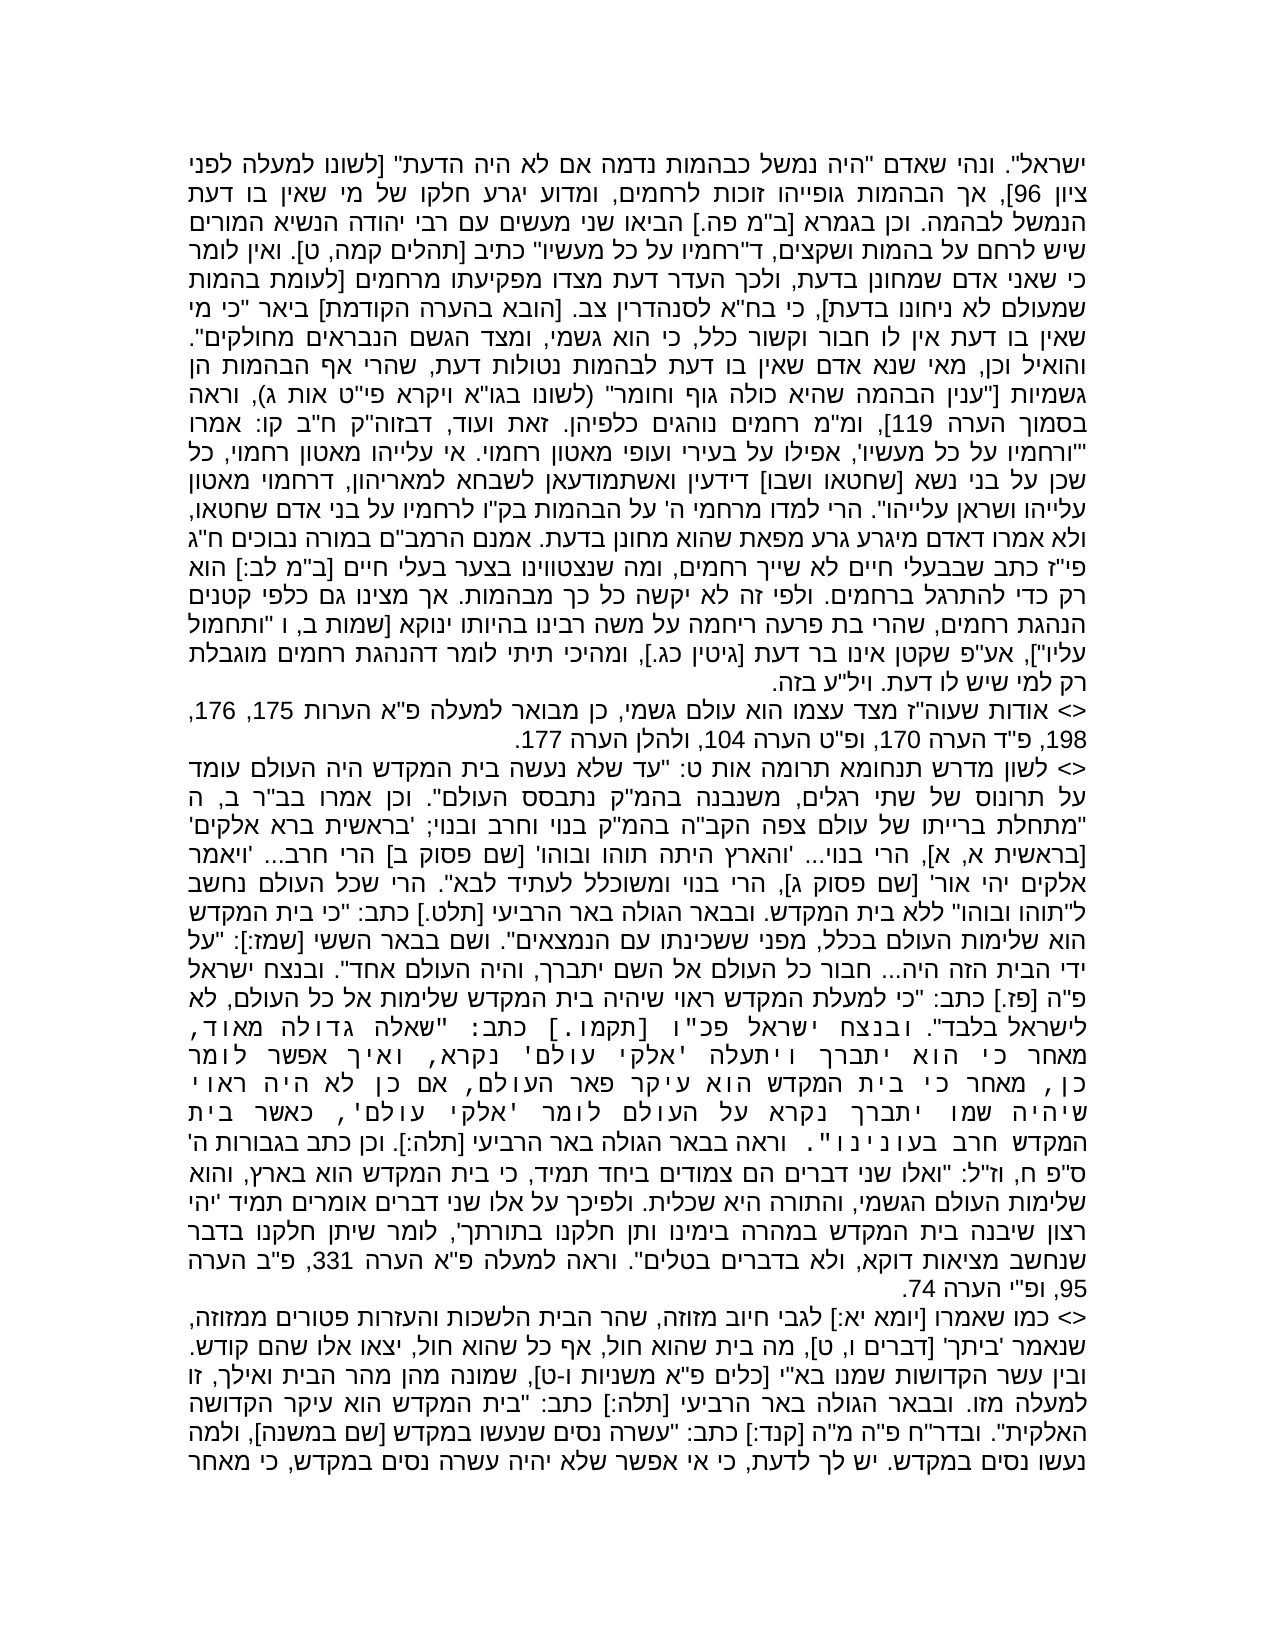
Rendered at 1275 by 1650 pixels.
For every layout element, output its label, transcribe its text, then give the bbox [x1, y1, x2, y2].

text <> אודות שעוה"ז מצד עצמו הוא עולם גשמי, כן מבואר למעלה פ"א הערות 175, 176, 198, פ"ד הערה 170, ופ"ט הערה 104, ולהלן הערה 177. [187, 840, 1087, 897]
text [187, 150, 1087, 207]
text <> יש להבין, וכי אין רחמים על בהמות נטולות דעת, והרי משה רבינו יוכיח, שכידוע ריחם על הגדי שברח ממנו, ומחמת כן נבחר להיות מנהיג ישראל, וכמו שאמרו חכמים [שמו"ר ב, ב] "אמר הקב"ה יש לך רחמים לנהוג צאנו של בשר ודם, כך חייך אתה תרעה צאני ישראל". ונהי שאדם "היה נמשל כבהמות נדמה אם לא היה הדעת" [לשונו למעלה לפני ציון 96], אך הבהמות גופייהו זוכות לרחמים, ומדוע יגרע חלקו של מי שאין בו דעת הנמשל לבהמה. וכן בגמרא [ב"מ פה.] הביאו שני מעשים עם רבי יהודה הנשיא המורים שיש לרחם על בהמות ושקצים, ד"רחמיו על כל מעשיו" כתיב [תהלים קמה, ט]. ואין לומר כי שאני אדם שמחונן בדעת, ולכך העדר דעת מצדו מפקיעתו מרחמים [לעומת בהמות שמעולם לא ניחונו בדעת], כי בח"א לסנהדרין צב. [הובא בהערה הקודמת] ביאר "כי מי שאין בו דעת אין לו חבור וקשור כלל, כי הוא גשמי, ומצד הגשם הנבראים מחולקים". והואיל וכן, מאי שנא אדם שאין בו דעת לבהמות נטולות דעת, שהרי אף הבהמות הן גשמיות ["ענין הבהמה שהיא כולה גוף וחומר" (לשונו בגו"א ויקרא פי"ט אות ג), וראה בסמוך הערה 119], ומ"מ רחמים נוהגים כלפיהן. זאת ועוד, דבזוה"ק ח"ב קו: אמרו "'ורחמיו על כל מעשיו', אפילו על בעירי ועופי מאטון רחמוי. אי עלייהו מאטון רחמוי, כל שכן על בני נשא [שחטאו ושבו] דידעין ואשתמודעאן לשבחא למאריהון, דרחמוי מאטון עלייהו ושראן עלייהו". הרי למדו מרחמי ה' על הבהמות בק"ו לרחמיו על בני אדם שחטאו, ולא אמרו דאדם מיגרע גרע מפאת שהוא מחונן בדעת. אמנם הרמב"ם במורה נבוכים ח"ג פי"ז כתב שבבעלי חיים לא שייך רחמים, ומה שנצטווינו בצער בעלי חיים [ב"מ לב:] הוא רק כדי להתרגל ברחמים. ולפי זה לא יקשה כל כך מבהמות. אך מצינו גם כלפי קטנים הנהגת רחמים, שהרי בת פרעה ריחמה על משה רבינו בהיותו ינוקא [שמות ב, ו "ותחמול עליו"], אע"פ שקטן אינו בר דעת [גיטין כג.], ומהיכי תיתי לומר דהנהגת רחמים מוגבלת רק למי שיש לו דעת. ויל"ע בזה. [187, 207, 1087, 840]
text <> לשון מדרש תנחומא תרומה אות ט: "עד שלא נעשה בית המקדש היה העולם עומד על תרונוס של שתי רגלים, משנבנה בהמ"ק נתבסס העולם". וכן אמרו בב"ר ב, ה "מתחלת ברייתו של עולם צפה הקב"ה בהמ"ק בנוי וחרב ובנוי; 'בראשית ברא אלקים' [בראשית א, א], הרי בנוי... 'והארץ היתה תוהו ובוהו' [שם פסוק ב] הרי חרב... 'ויאמר אלקים יהי אור' [שם פסוק ג], הרי בנוי ומשוכלל לעתיד לבא". הרי שכל העולם נחשב ל"תוהו ובוהו" ללא בית המקדש. ובבאר הגולה באר הרביעי [תלט.] כתב: "כי בית המקדש הוא שלימות העולם בכלל, מפני ששכינתו עם הנמצאים". ושם בבאר הששי [שמז:]: "על ידי הבית הזה היה... חבור כל העולם אל השם יתברך, והיה העולם אחד". ובנצח ישראל פ"ה [פז.] כתב: "כי למעלת המקדש ראוי שיהיה בית המקדש שלימות אל כל העולם, לא לישראל בלבד". ובנצח ישראל פכ"ו [תקמו.] כתב: "שאלה גדולה מאוד, מאחר כי הוא יתברך ויתעלה 'אלקי עולם' נקרא, ואיך אפשר לומר כן, מאחר כי בית המקדש הוא עיקר פאר העולם, אם כן לא היה ראוי שיהיה שמו יתברך נקרא על העולם לומר 'אלקי עולם', כאשר בית המקדש חרב בעונינו". וראה בבאר הגולה באר הרביעי [תלה:]. וכן כתב בגבורות ה' ס"פ ח, וז"ל: "ואלו שני דברים הם צמודים ביחד תמיד, כי בית המקדש הוא בארץ, והוא שלימות העולם הגשמי, והתורה היא שכלית. ולפיכך על אלו שני דברים אומרים תמיד 'יהי רצון שיבנה בית המקדש במהרה בימינו ותן חלקנו בתורתך', לומר שיתן חלקנו בדבר שנחשב מציאות דוקא, ולא בדברים בטלים". וראה למעלה פ"א הערה 331, פ"ב הערה 95, ופ"י הערה 74. [187, 897, 1087, 1447]
